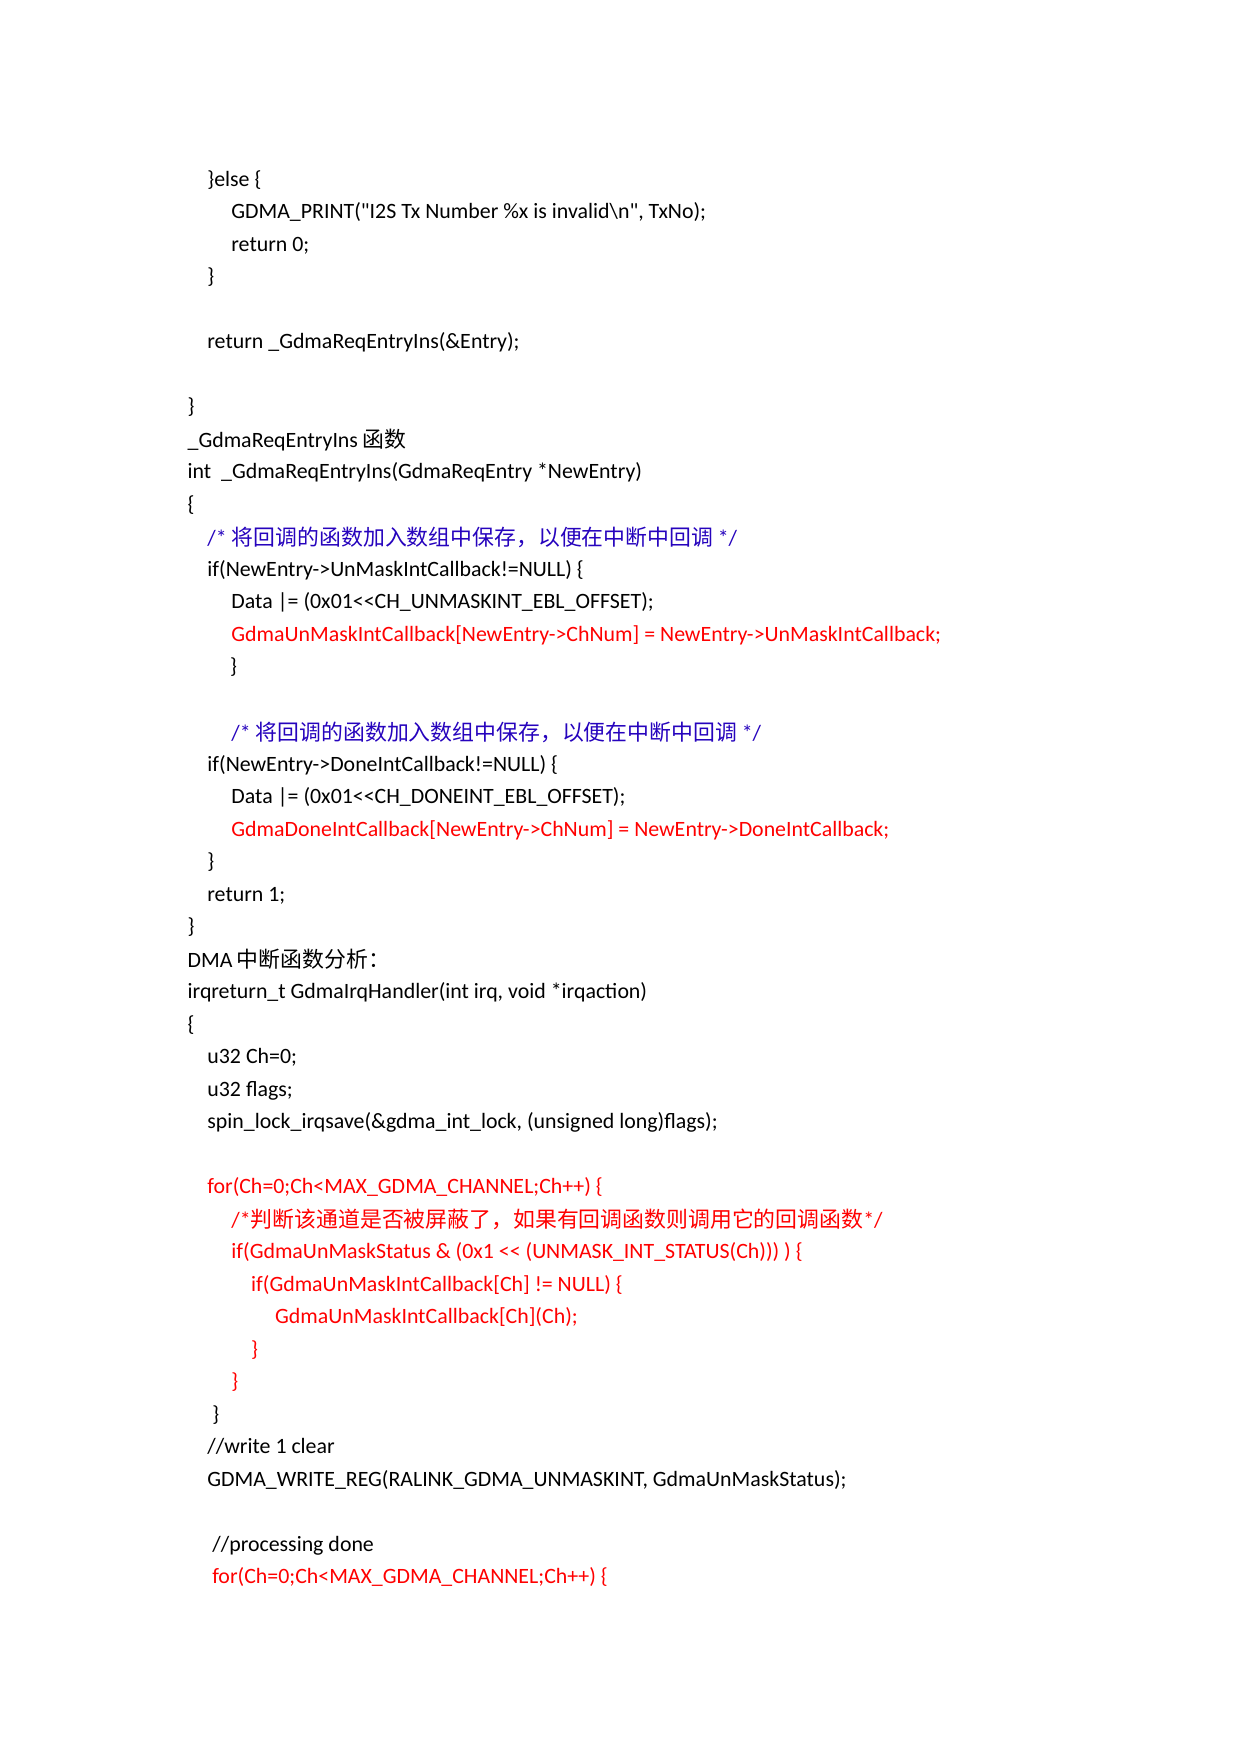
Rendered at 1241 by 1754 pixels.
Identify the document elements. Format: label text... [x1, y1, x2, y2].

text }else { [187, 162, 1053, 194]
text GDMA_PRINT("I2S Tx Number %x is invalid\n", TxNo); [187, 194, 1053, 227]
text } [187, 909, 1053, 942]
text if(GdmaUnMaskIntCallback[Ch] != NULL) { [187, 1267, 1053, 1299]
text return 0; [187, 227, 1053, 259]
text } [187, 649, 1053, 682]
text GdmaUnMaskIntCallback[Ch](Ch); [187, 1299, 1053, 1332]
text /*判断该通道是否被屏蔽了，如果有回调函数则调用它的回调函数*/ [187, 1202, 1053, 1234]
text GdmaUnMaskIntCallback[NewEntry->ChNum] = NewEntry->UnMaskIntCallback; [187, 617, 1053, 649]
text } [187, 259, 1053, 292]
text DMA中断函数分析： [187, 942, 1053, 974]
text Data |= (0x01<<CH_UNMASKINT_EBL_OFFSET); [187, 584, 1053, 617]
text Data |= (0x01<<CH_DONEINT_EBL_OFFSET); [187, 779, 1053, 812]
text GdmaDoneIntCallback[NewEntry->ChNum] = NewEntry->DoneIntCallback; [187, 812, 1053, 844]
text } [187, 1397, 1053, 1429]
text } [187, 844, 1053, 877]
text //write 1 clear [187, 1429, 1053, 1462]
text return _GdmaReqEntryIns(&Entry); [187, 324, 1053, 357]
text { [187, 1007, 1053, 1039]
text for(Ch=0;Ch<MAX_GDMA_CHANNEL;Ch++) { [187, 1169, 1053, 1202]
text } [187, 389, 1053, 422]
text //processing done [187, 1527, 1053, 1559]
text u32 flags; [187, 1072, 1053, 1104]
text _GdmaReqEntryIns函数 [187, 422, 1053, 454]
text /* 将回调的函数加入数组中保存，以便在中断中回调 */ [187, 714, 1053, 747]
text GDMA_WRITE_REG(RALINK_GDMA_UNMASKINT, GdmaUnMaskStatus); [187, 1462, 1053, 1494]
text /* 将回调的函数加入数组中保存，以便在中断中回调 */ [187, 519, 1053, 552]
text { [187, 487, 1053, 519]
text } [187, 1364, 1053, 1397]
text u32 Ch=0; [187, 1039, 1053, 1072]
text int _GdmaReqEntryIns(GdmaReqEntry *NewEntry) [187, 454, 1053, 487]
text if(NewEntry->UnMaskIntCallback!=NULL) { [187, 552, 1053, 584]
text irqreturn_t GdmaIrqHandler(int irq, void *irqaction) [187, 974, 1053, 1007]
text if(NewEntry->DoneIntCallback!=NULL) { [187, 747, 1053, 779]
text return 1; [187, 877, 1053, 909]
text spin_lock_irqsave(&gdma_int_lock, (unsigned long)flags); [187, 1104, 1053, 1137]
text } [187, 1332, 1053, 1364]
text if(GdmaUnMaskStatus & (0x1 << (UNMASK_INT_STATUS(Ch))) ) { [187, 1234, 1053, 1267]
text for(Ch=0;Ch<MAX_GDMA_CHANNEL;Ch++) { [187, 1559, 1053, 1592]
